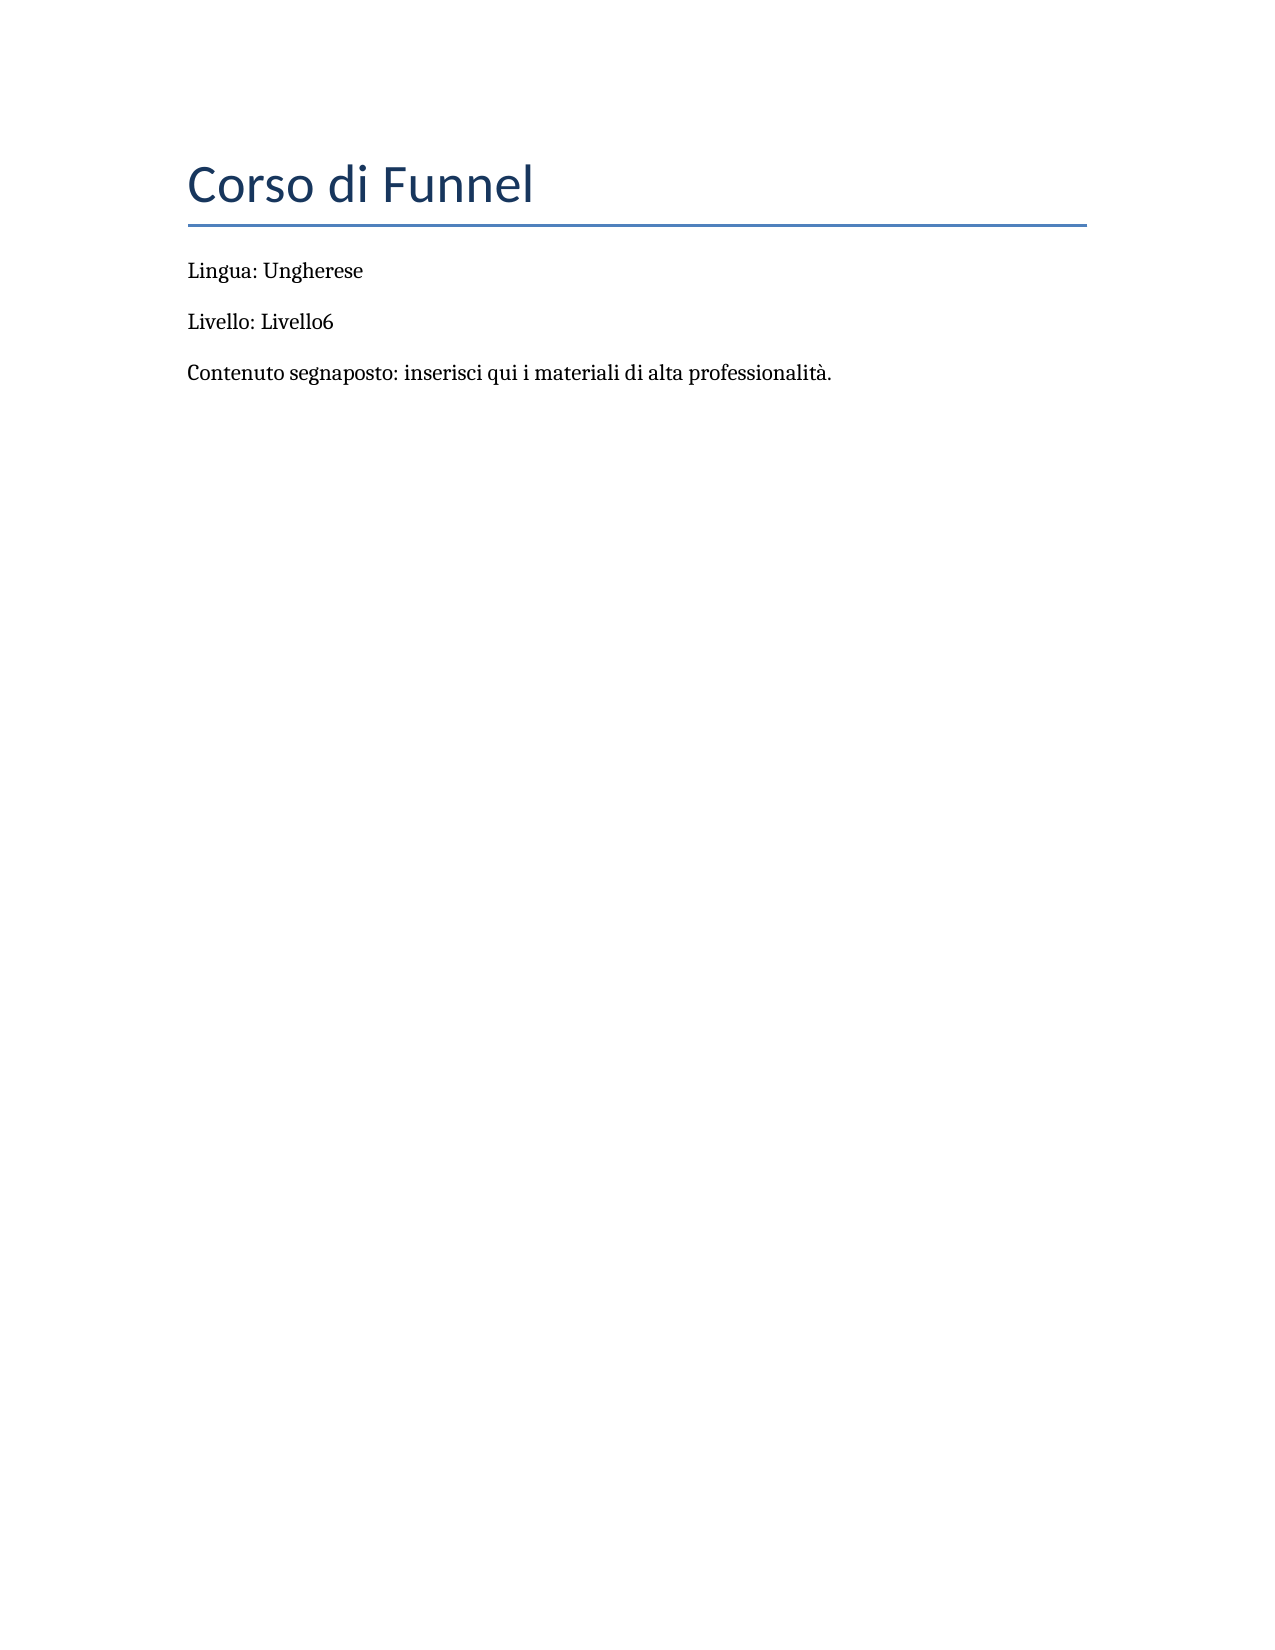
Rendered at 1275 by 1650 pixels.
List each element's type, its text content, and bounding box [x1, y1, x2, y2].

text Contenuto segnaposto: inserisci qui i materiali di alta professionalità. [187, 360, 1087, 386]
text Livello: Livello6 [187, 309, 1087, 335]
title Corso di Funnel [187, 150, 1087, 227]
text Lingua: Ungherese [187, 258, 1087, 284]
